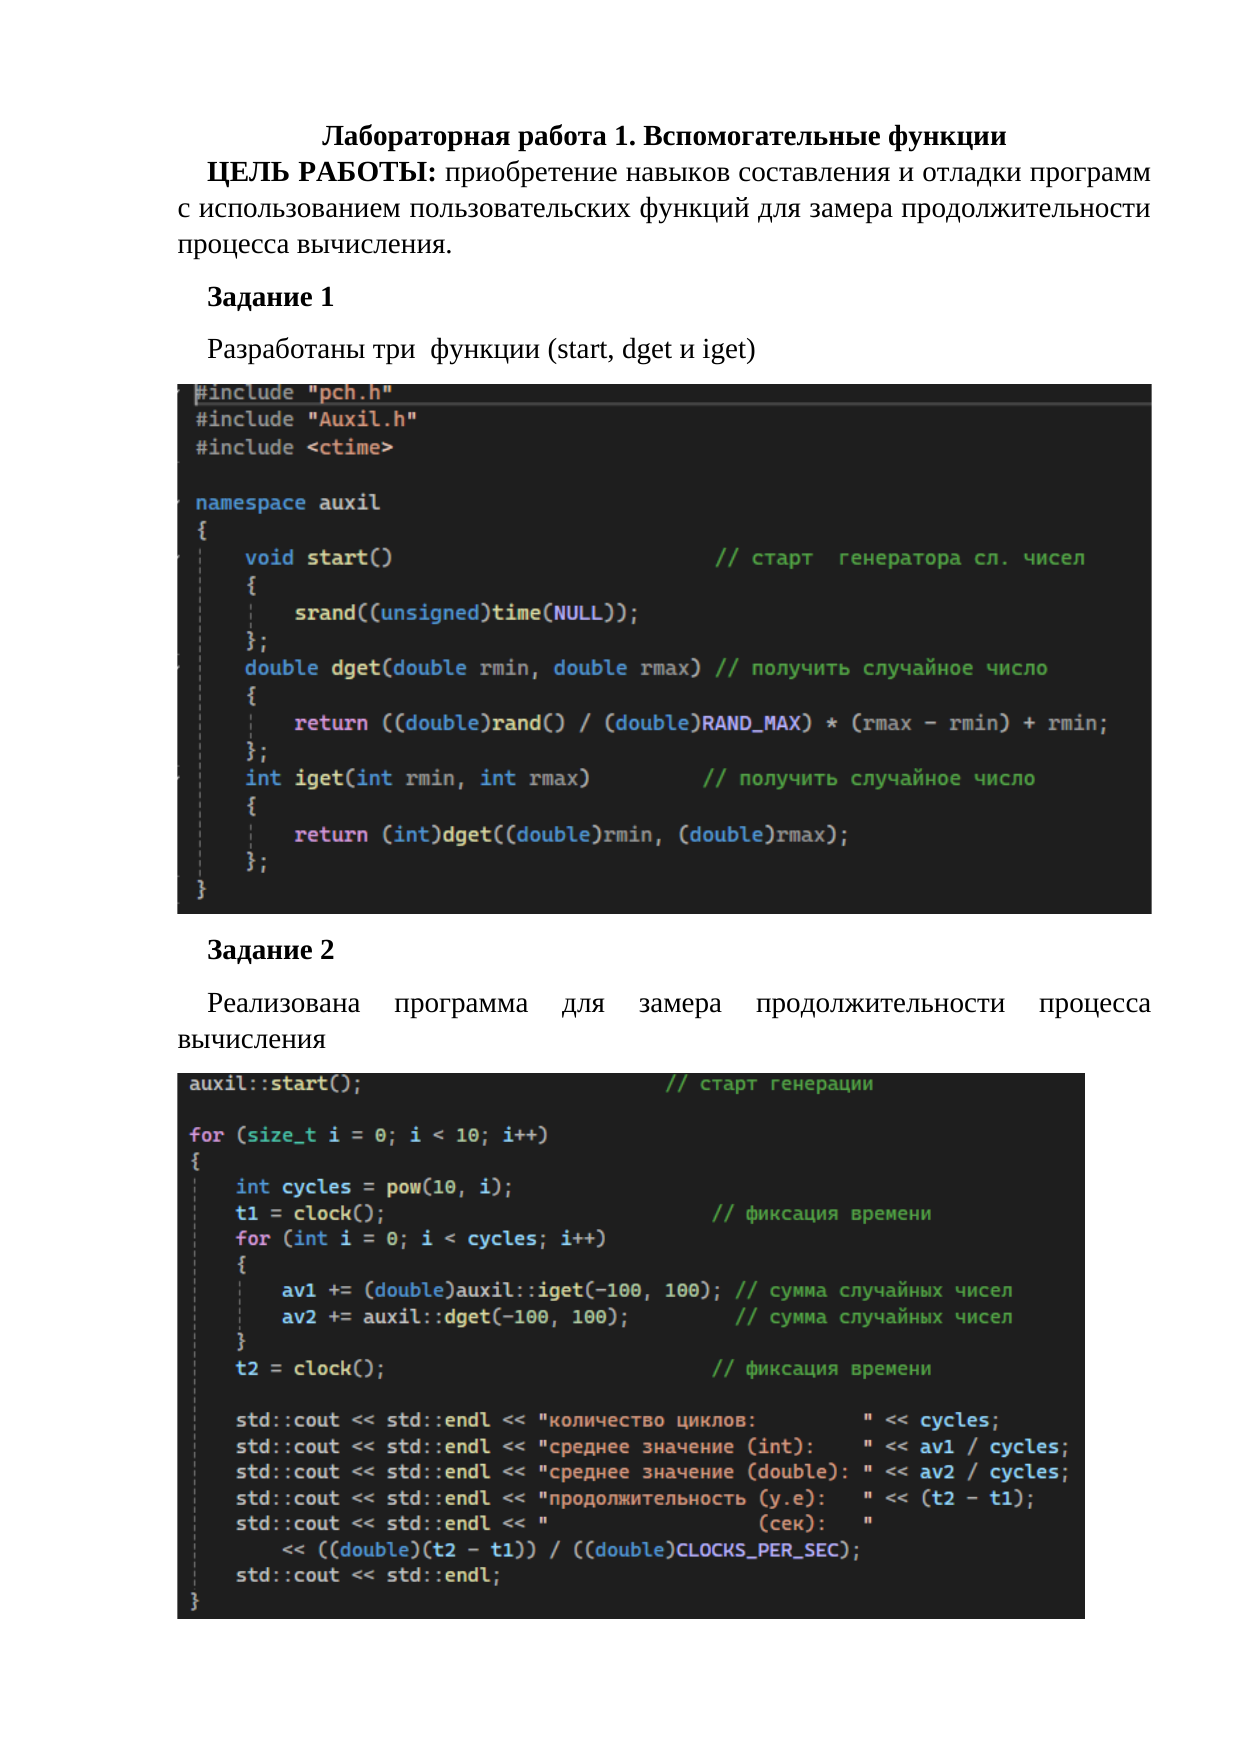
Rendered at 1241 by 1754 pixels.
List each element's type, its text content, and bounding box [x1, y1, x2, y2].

subtitle Лабораторная работа 1. Вспомогательные функции [177, 118, 1152, 152]
text Задание 2 [177, 932, 1152, 966]
text ЦЕЛЬ РАБОТЫ: приобретение навыков составления и отладки программ с использованием пользовательских функций для замера продолжительности процесса вычисления. [177, 154, 1152, 259]
text Разработаны три функции (start, dget и iget) [177, 332, 1152, 365]
text Задание 1 [177, 279, 1152, 312]
picture [177, 384, 1152, 914]
picture [177, 1073, 1085, 1619]
text Реализована программа для замера продолжительности процесса вычисления [177, 985, 1152, 1054]
